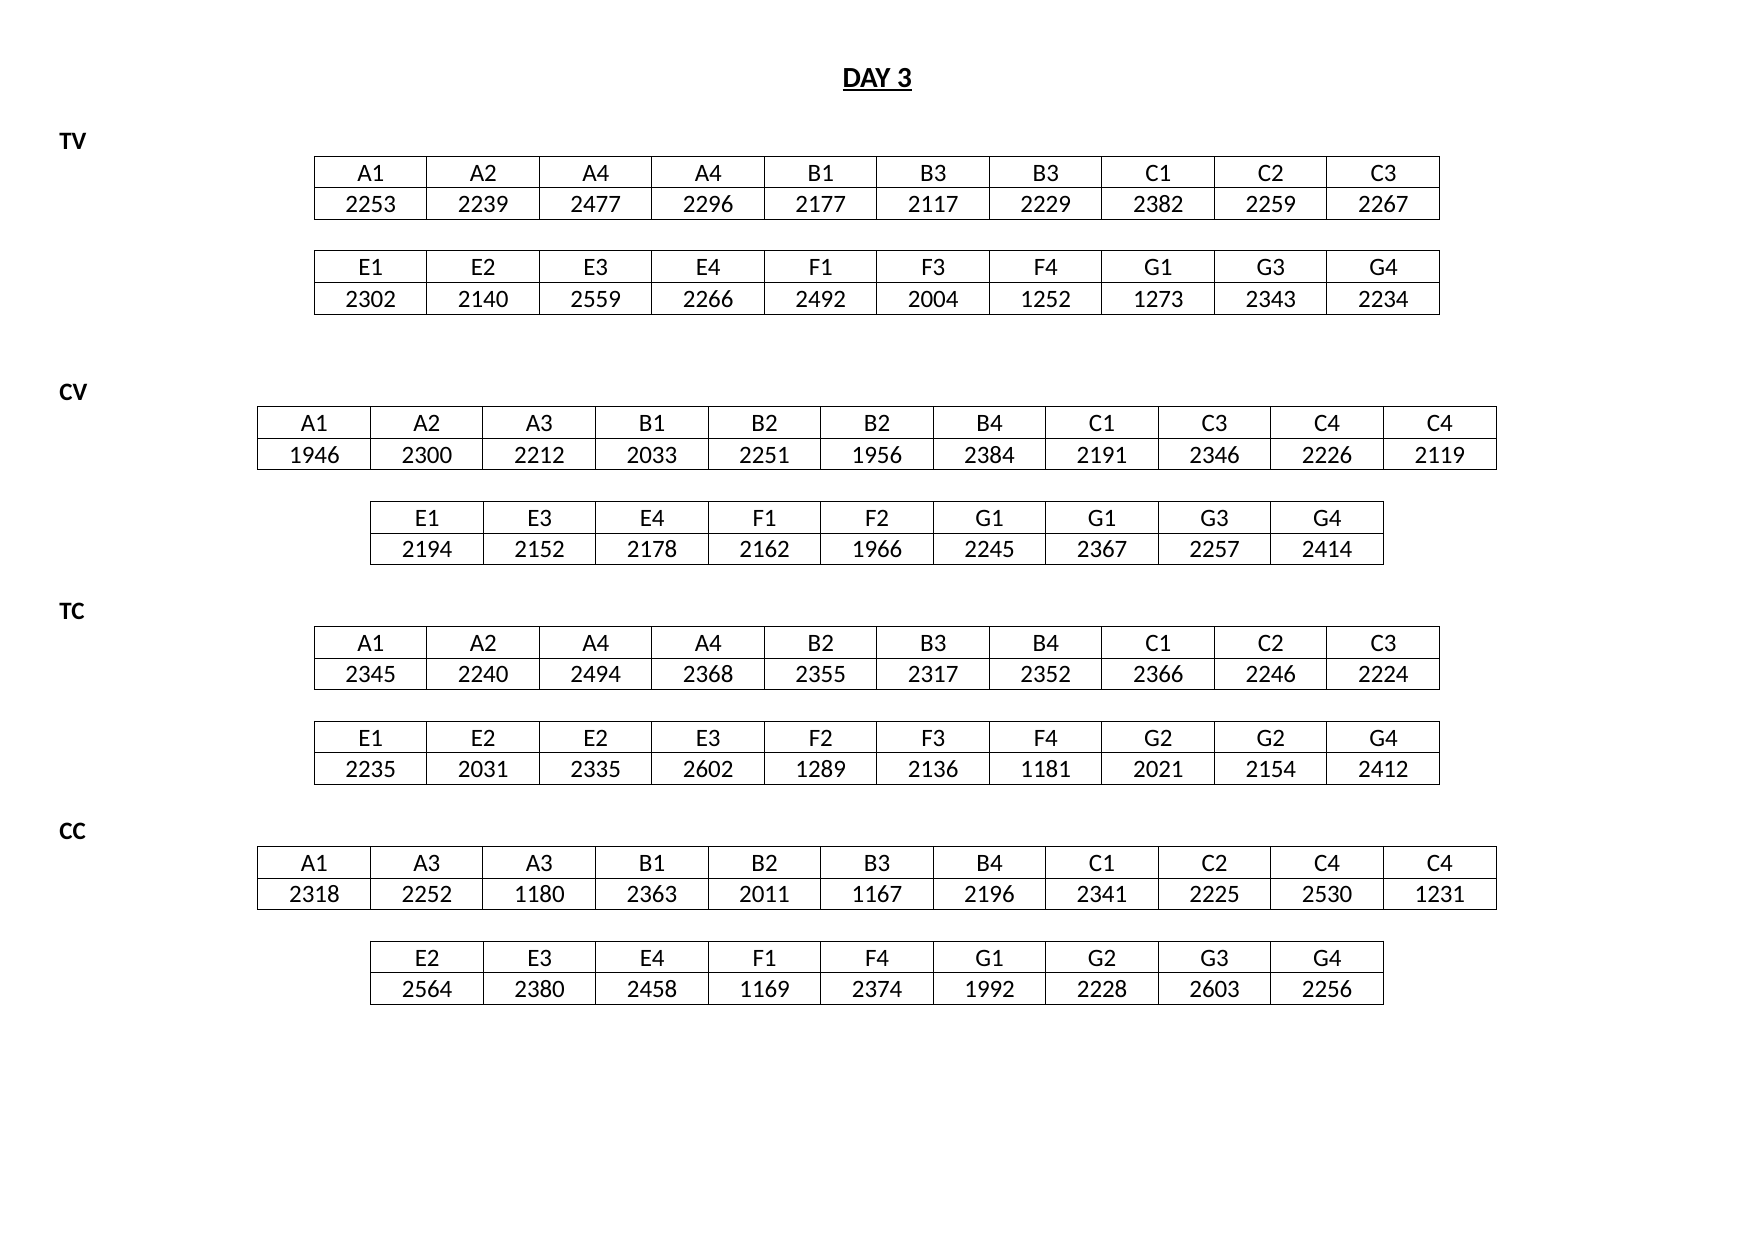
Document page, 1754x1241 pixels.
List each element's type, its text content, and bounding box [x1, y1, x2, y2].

table_header B4 [934, 407, 1045, 438]
table_header C2 [1215, 627, 1326, 658]
table_header E1 [315, 251, 426, 282]
text CC [59, 815, 1695, 846]
table_cell 2228 [1046, 973, 1158, 1004]
table_header G1 [1046, 502, 1158, 532]
table_header C1 [1102, 157, 1214, 187]
table_header G3 [1159, 942, 1270, 972]
table_header G2 [1046, 942, 1158, 972]
table_header C4 [1384, 407, 1496, 438]
table_header G4 [1271, 942, 1383, 972]
table_cell 2033 [596, 439, 708, 469]
table_cell 2367 [1046, 534, 1158, 564]
table_cell 2266 [652, 283, 764, 313]
table_header C4 [1384, 847, 1496, 877]
table_cell 1252 [990, 283, 1101, 313]
table_header G2 [1102, 722, 1214, 752]
table_cell 2302 [315, 283, 426, 313]
table_header C2 [1159, 847, 1270, 877]
table_header F4 [821, 942, 933, 972]
table_header A4 [540, 157, 651, 187]
table_cell 2178 [596, 534, 708, 564]
table_header A4 [652, 157, 764, 187]
table_cell 2191 [1046, 439, 1158, 469]
table_header E4 [596, 502, 708, 532]
table_header F1 [709, 942, 820, 972]
table_cell 2335 [540, 753, 651, 784]
table_header A2 [427, 157, 539, 187]
table_header G4 [1271, 502, 1383, 532]
table_header G1 [934, 942, 1045, 972]
table_header E1 [371, 502, 483, 532]
table_header F1 [709, 502, 820, 532]
table_cell 2004 [877, 283, 989, 313]
table_cell 1169 [709, 973, 820, 1004]
text DAY 3 [59, 59, 1695, 95]
table_header E3 [484, 502, 595, 532]
table_cell 1992 [934, 973, 1045, 1004]
table_cell 2602 [652, 753, 764, 784]
table_cell 2152 [484, 534, 595, 564]
table_cell 2240 [427, 659, 539, 689]
table_header A4 [652, 627, 764, 658]
table_cell 2564 [371, 973, 483, 1004]
table_cell 2366 [1102, 659, 1214, 689]
table_cell 2345 [315, 659, 426, 689]
table_header B3 [821, 847, 933, 877]
table_header E2 [427, 722, 539, 752]
table_header A2 [427, 627, 539, 658]
table_cell 2162 [709, 534, 820, 564]
table_cell 2245 [934, 534, 1045, 564]
table_header G4 [1327, 251, 1439, 282]
table_cell 2119 [1384, 439, 1496, 469]
table_header G2 [1215, 722, 1326, 752]
table_cell 1180 [483, 879, 595, 909]
table_cell 2317 [877, 659, 989, 689]
table_header C3 [1327, 157, 1439, 187]
table_cell 2458 [596, 973, 708, 1004]
table_header E3 [652, 722, 764, 752]
table_cell 1273 [1102, 283, 1214, 313]
table_header E3 [484, 942, 595, 972]
table_header B2 [709, 407, 820, 438]
table_cell 2117 [877, 188, 989, 219]
table_header B1 [596, 407, 708, 438]
table_header A4 [540, 627, 651, 658]
table_header C4 [1271, 847, 1383, 877]
table_header G1 [934, 502, 1045, 532]
table_cell 2252 [371, 879, 482, 909]
table_cell 2492 [765, 283, 876, 313]
table_header A1 [258, 847, 370, 877]
table_cell 2140 [427, 283, 539, 313]
table_header E4 [596, 942, 708, 972]
table_cell 2414 [1271, 534, 1383, 564]
table_header C3 [1159, 407, 1270, 438]
table_header A1 [315, 627, 426, 658]
table_cell 1181 [990, 753, 1101, 784]
table_cell 2559 [540, 283, 651, 313]
table_header C1 [1046, 407, 1158, 438]
table_header E4 [652, 251, 764, 282]
table_cell 2368 [652, 659, 764, 689]
table_cell 2194 [371, 534, 483, 564]
table_cell 2494 [540, 659, 651, 689]
table_header G3 [1215, 251, 1326, 282]
table_cell 2251 [709, 439, 820, 469]
table_header B2 [709, 847, 820, 877]
table_cell 2352 [990, 659, 1101, 689]
table_header E3 [540, 251, 651, 282]
table_cell 1956 [821, 439, 933, 469]
table_cell 2212 [483, 439, 595, 469]
table_cell 1966 [821, 534, 933, 564]
table_cell 1289 [765, 753, 876, 784]
table_cell 2224 [1327, 659, 1439, 689]
table_cell 2412 [1327, 753, 1439, 784]
table_cell 2300 [371, 439, 482, 469]
table_cell 2380 [484, 973, 595, 1004]
table_header G3 [1159, 502, 1270, 532]
table_cell 2256 [1271, 973, 1383, 1004]
table_cell 2257 [1159, 534, 1270, 564]
table_cell 2363 [596, 879, 708, 909]
table_header F4 [990, 251, 1101, 282]
table_cell 2154 [1215, 753, 1326, 784]
table_header E2 [540, 722, 651, 752]
text TC [59, 596, 1695, 626]
table_cell 2374 [821, 973, 933, 1004]
table_header G1 [1102, 251, 1214, 282]
table_cell 2477 [540, 188, 651, 219]
table_header B4 [934, 847, 1045, 877]
table_header C1 [1102, 627, 1214, 658]
table_cell 2259 [1215, 188, 1326, 219]
table_cell 2011 [709, 879, 820, 909]
table_header C1 [1046, 847, 1158, 877]
table_header A3 [483, 407, 595, 438]
table_header B3 [990, 157, 1101, 187]
table_cell 2225 [1159, 879, 1270, 909]
table_header B3 [877, 627, 989, 658]
table_cell 2296 [652, 188, 764, 219]
table_header C4 [1271, 407, 1383, 438]
table_cell 2355 [765, 659, 876, 689]
table_header F2 [821, 502, 933, 532]
table_cell 2136 [877, 753, 989, 784]
table_cell 2382 [1102, 188, 1214, 219]
table_cell 2246 [1215, 659, 1326, 689]
table_cell 2235 [315, 753, 426, 784]
table_header A1 [258, 407, 370, 438]
table_header F3 [877, 722, 989, 752]
table_cell 2196 [934, 879, 1045, 909]
table_header G4 [1327, 722, 1439, 752]
table_header B3 [877, 157, 989, 187]
table_cell 2341 [1046, 879, 1158, 909]
table_cell 1946 [258, 439, 370, 469]
table_header F1 [765, 251, 876, 282]
table_cell 2239 [427, 188, 539, 219]
table_cell 2234 [1327, 283, 1439, 313]
table_header A2 [371, 407, 482, 438]
table_cell 2346 [1159, 439, 1270, 469]
table_cell 2177 [765, 188, 876, 219]
table_header B1 [596, 847, 708, 877]
table_cell 2229 [990, 188, 1101, 219]
table_header F3 [877, 251, 989, 282]
table_cell 2530 [1271, 879, 1383, 909]
table_header A3 [371, 847, 482, 877]
table_header C3 [1327, 627, 1439, 658]
table_cell 2253 [315, 188, 426, 219]
table_cell 1231 [1384, 879, 1496, 909]
table_header A1 [315, 157, 426, 187]
table_header B1 [765, 157, 876, 187]
table_header B2 [821, 407, 933, 438]
table_header E1 [315, 722, 426, 752]
text TV [59, 125, 1695, 156]
table_header E2 [427, 251, 539, 282]
table_cell 2267 [1327, 188, 1439, 219]
table_cell 2226 [1271, 439, 1383, 469]
table_header F2 [765, 722, 876, 752]
table_cell 2343 [1215, 283, 1326, 313]
table_header C2 [1215, 157, 1326, 187]
text CV [59, 376, 1695, 406]
table_cell 2031 [427, 753, 539, 784]
table_cell 2603 [1159, 973, 1270, 1004]
table_header B4 [990, 627, 1101, 658]
table_header A3 [483, 847, 595, 877]
table_header B2 [765, 627, 876, 658]
table_header F4 [990, 722, 1101, 752]
table_header E2 [371, 942, 483, 972]
table_cell 2318 [258, 879, 370, 909]
table_cell 2021 [1102, 753, 1214, 784]
table_cell 1167 [821, 879, 933, 909]
table_cell 2384 [934, 439, 1045, 469]
